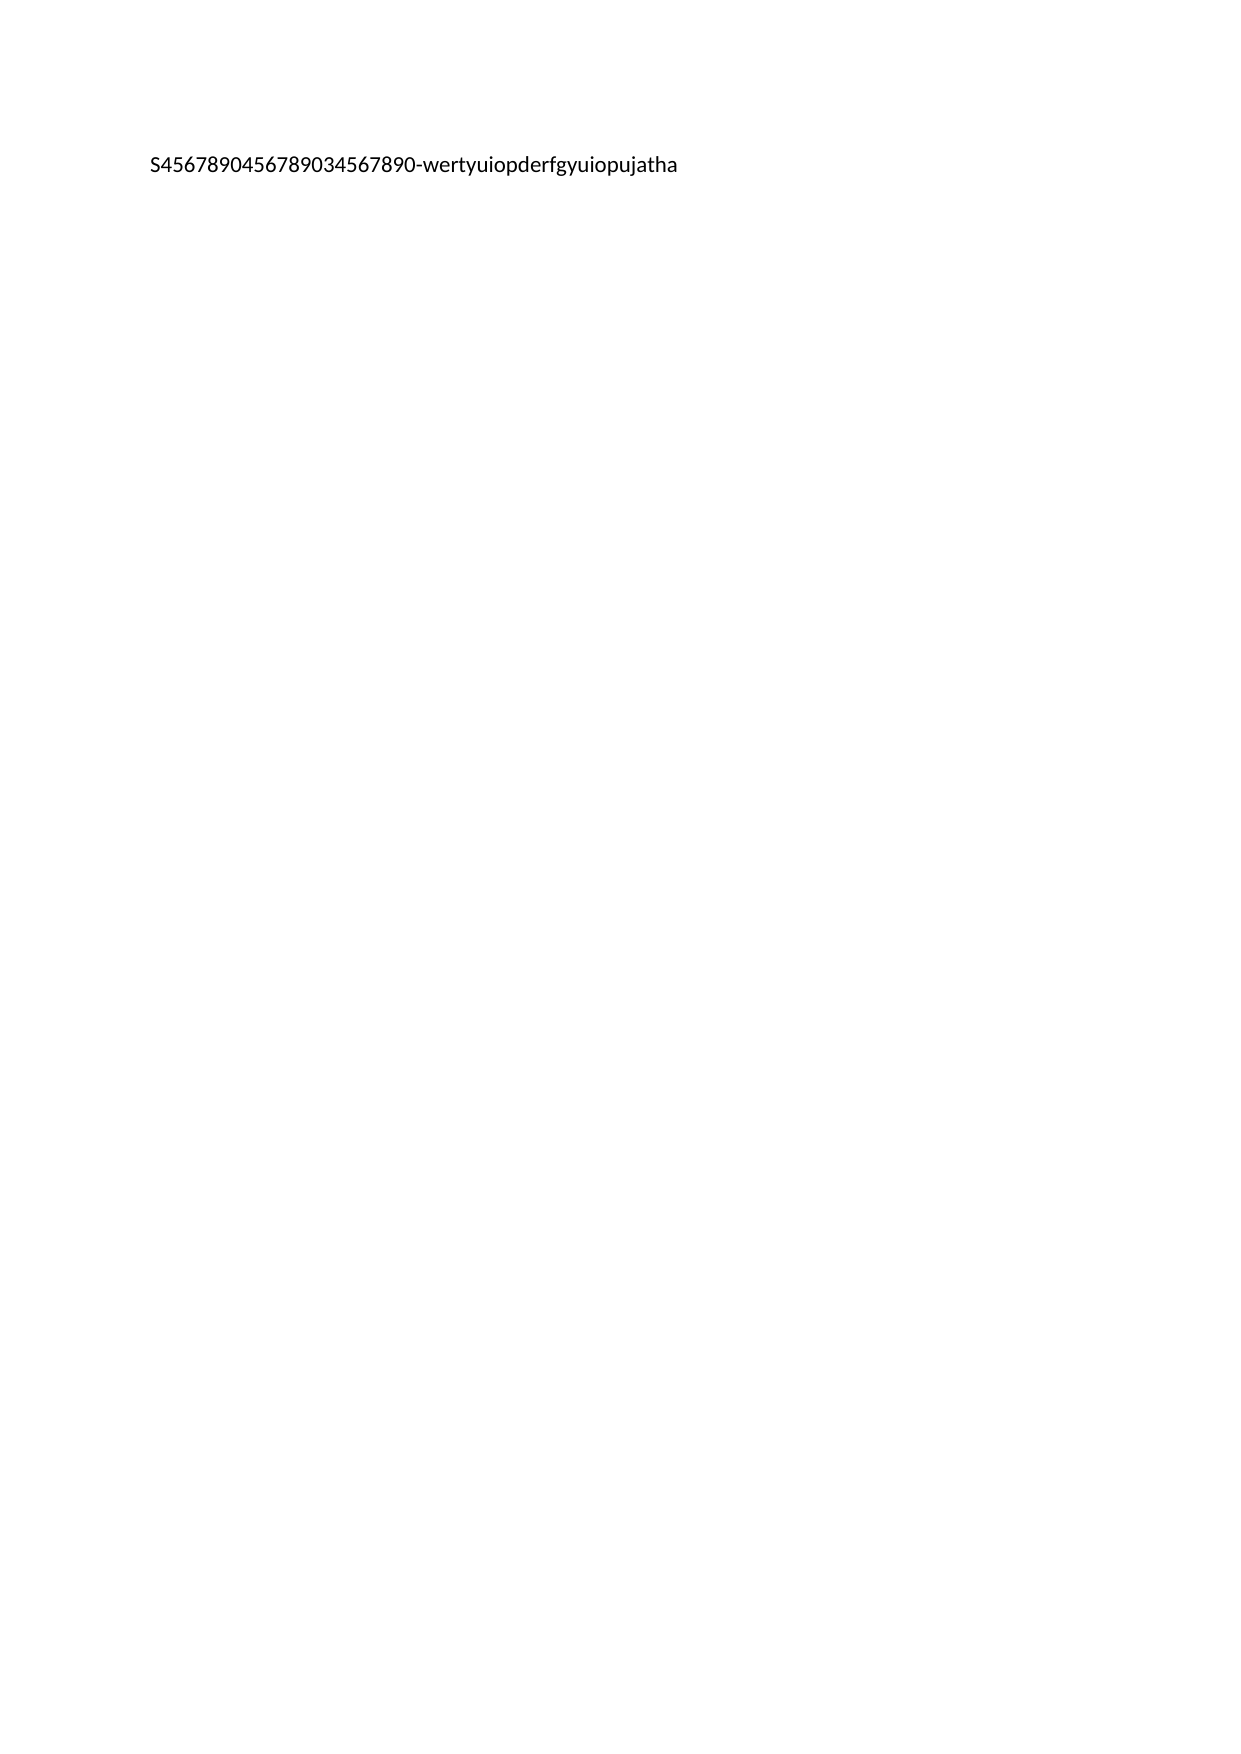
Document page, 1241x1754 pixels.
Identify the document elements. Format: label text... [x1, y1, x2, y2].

text S4567890456789034567890-wertyuiopderfgyuiopujatha [150, 150, 1090, 178]
